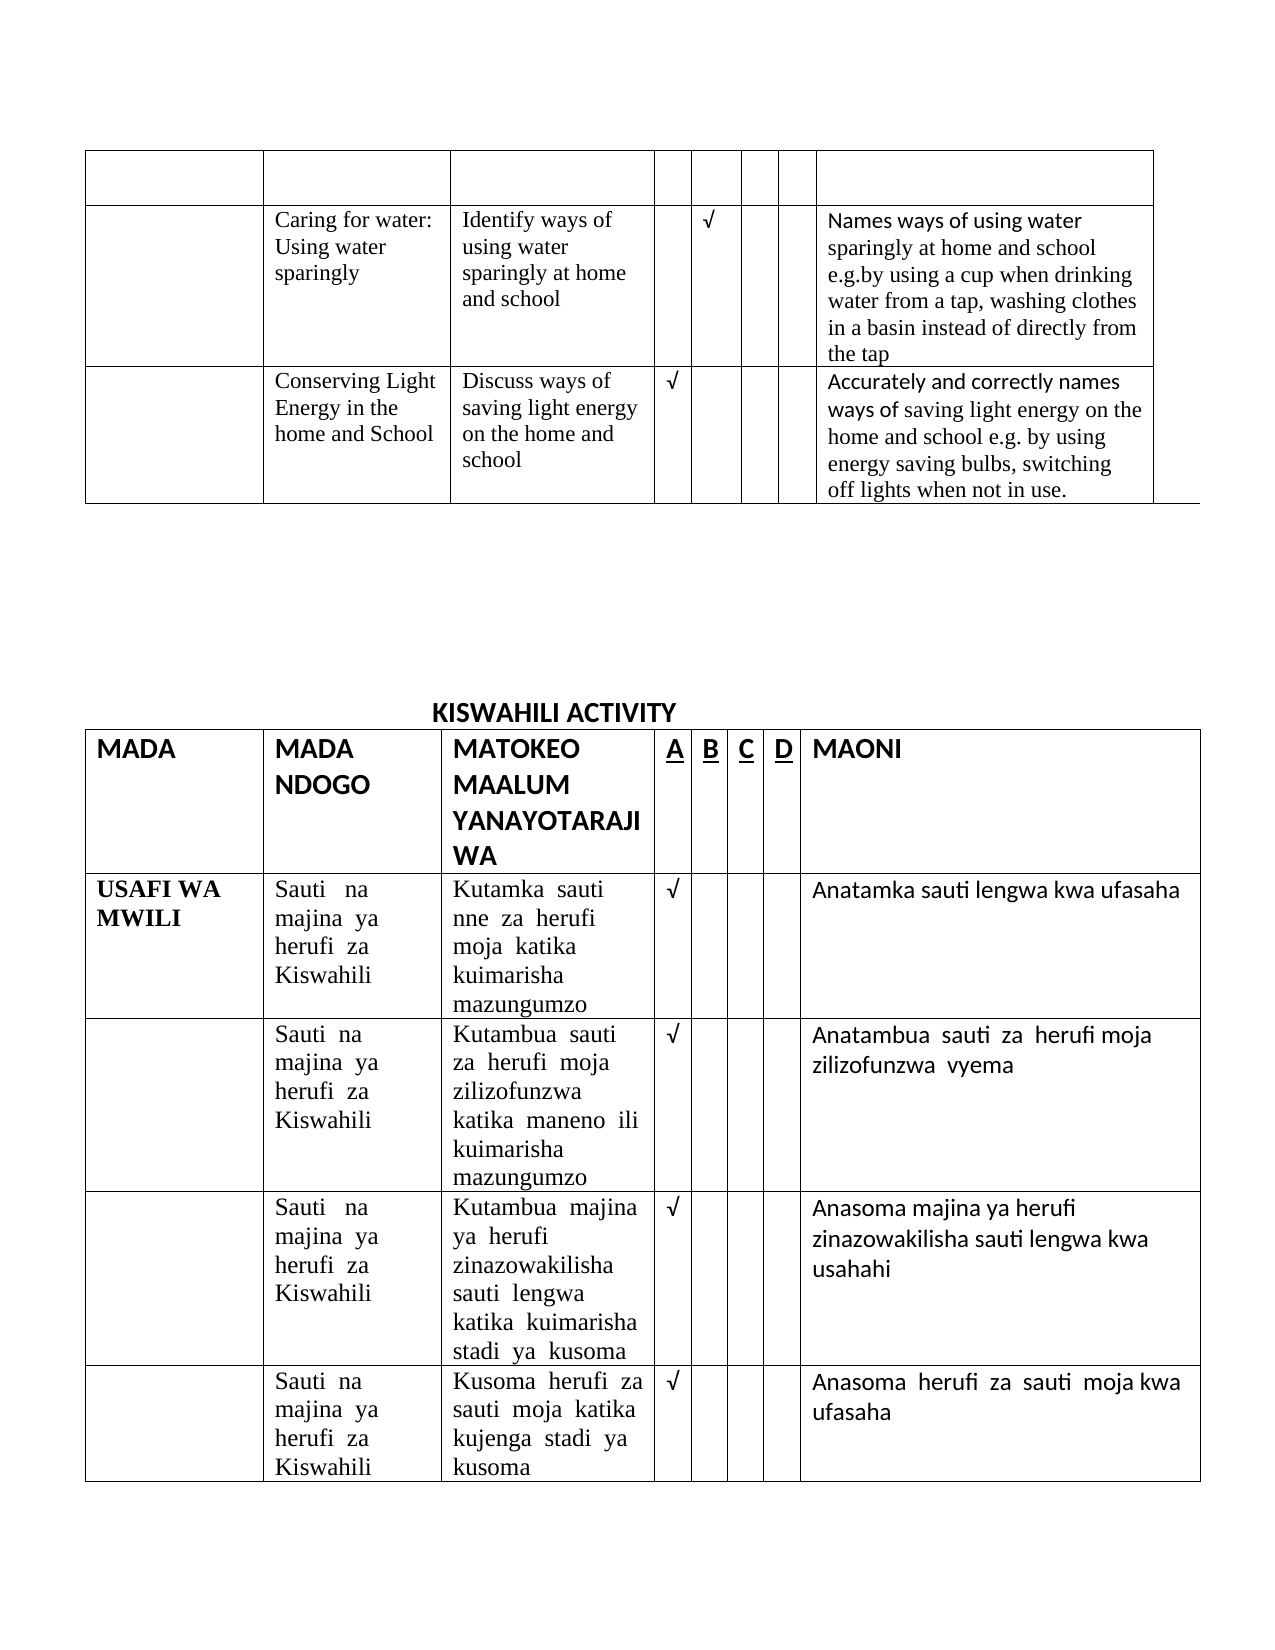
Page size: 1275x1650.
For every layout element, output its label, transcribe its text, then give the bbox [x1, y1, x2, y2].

table_cell Kutambua majina ya herufi zinazowakilisha sauti lengwa katika kuimarisha stadi ya kusoma [442, 1192, 654, 1365]
table_cell [779, 151, 816, 205]
table_cell [728, 874, 763, 1018]
table_cell KISWAHILI ACTIVITY [85, 503, 1201, 729]
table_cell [451, 151, 654, 205]
table_cell [692, 367, 741, 502]
table_cell √ [655, 874, 691, 1018]
table_cell Sauti na majina ya herufi za Kiswahili [264, 1366, 441, 1481]
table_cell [817, 151, 1153, 205]
table_cell [779, 206, 816, 366]
table_cell √ [655, 1366, 691, 1481]
table_cell Accurately and correctly names ways of saving light energy on the home and school e.g. by using energy saving bulbs, switching off lights when not in use. [817, 367, 1153, 502]
table_cell MAONI [801, 730, 1200, 873]
table_cell [692, 1366, 727, 1481]
table_cell Discuss ways of saving light energy on the home and school [451, 367, 654, 502]
table_cell Anatambua sauti za herufi moja zilizofunzwa vyema [801, 1019, 1200, 1191]
table_cell Kutamka sauti nne za herufi moja katika kuimarisha mazungumzo [442, 874, 654, 1018]
table_cell MADA [86, 730, 263, 873]
table_cell Identify ways of using water sparingly at home and school [451, 206, 654, 366]
table_cell MADA NDOGO [264, 730, 441, 873]
table_cell [764, 1366, 800, 1481]
table_cell Kusoma herufi za sauti moja katika kujenga stadi ya kusoma [442, 1366, 654, 1481]
table_cell √ [692, 206, 741, 366]
table_cell [764, 1192, 800, 1365]
table_cell [692, 151, 741, 205]
table_cell [692, 1019, 727, 1191]
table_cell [264, 151, 450, 205]
table_cell [692, 1192, 727, 1365]
table_cell B [692, 730, 727, 873]
table_cell [692, 874, 727, 1018]
table_cell C [728, 730, 763, 873]
table_cell [86, 1366, 263, 1481]
table_cell Sauti na majina ya herufi za Kiswahili [264, 1019, 441, 1191]
table_cell [742, 151, 778, 205]
table_cell [86, 367, 263, 502]
table_cell [86, 1019, 263, 1191]
table_cell [86, 206, 263, 366]
table_cell [742, 206, 778, 366]
table_cell Names ways of using water sparingly at home and school e.g.by using a cup when drinking water from a tap, washing clothes in a basin instead of directly from the tap [817, 206, 1153, 366]
table_cell Anasoma majina ya herufi zinazowakilisha sauti lengwa kwa usahahi [801, 1192, 1200, 1365]
table_cell [728, 1019, 763, 1191]
table_cell Kutambua sauti za herufi moja zilizofunzwa katika maneno ili kuimarisha mazungumzo [442, 1019, 654, 1191]
table_cell Sauti na majina ya herufi za Kiswahili [264, 874, 441, 1018]
table_cell [779, 367, 816, 502]
table_cell USAFI WA MWILI [86, 874, 263, 1018]
table_cell [728, 1192, 763, 1365]
table_cell [86, 1192, 263, 1365]
table_cell MATOKEO MAALUM YANAYOTARAJIWA [442, 730, 654, 873]
table_cell Anatamka sauti lengwa kwa ufasaha [801, 874, 1200, 1018]
table_cell √ [655, 1019, 691, 1191]
table_cell A [655, 730, 691, 873]
table_cell √ [655, 1192, 691, 1365]
table_cell Anasoma herufi za sauti moja kwa ufasaha [801, 1366, 1200, 1481]
table_cell D [764, 730, 800, 873]
table_cell [728, 1366, 763, 1481]
table_cell [742, 367, 778, 502]
table_cell √ [655, 151, 691, 205]
table_cell [764, 1019, 800, 1191]
table_cell √ [655, 367, 691, 502]
table_cell Conserving Light Energy in the home and School [264, 367, 450, 502]
table_cell [86, 151, 263, 205]
table_cell [764, 874, 800, 1018]
table_cell Sauti na majina ya herufi za Kiswahili [264, 1192, 441, 1365]
table_cell [655, 206, 691, 366]
table_cell Caring for water: Using water sparingly [264, 206, 450, 366]
